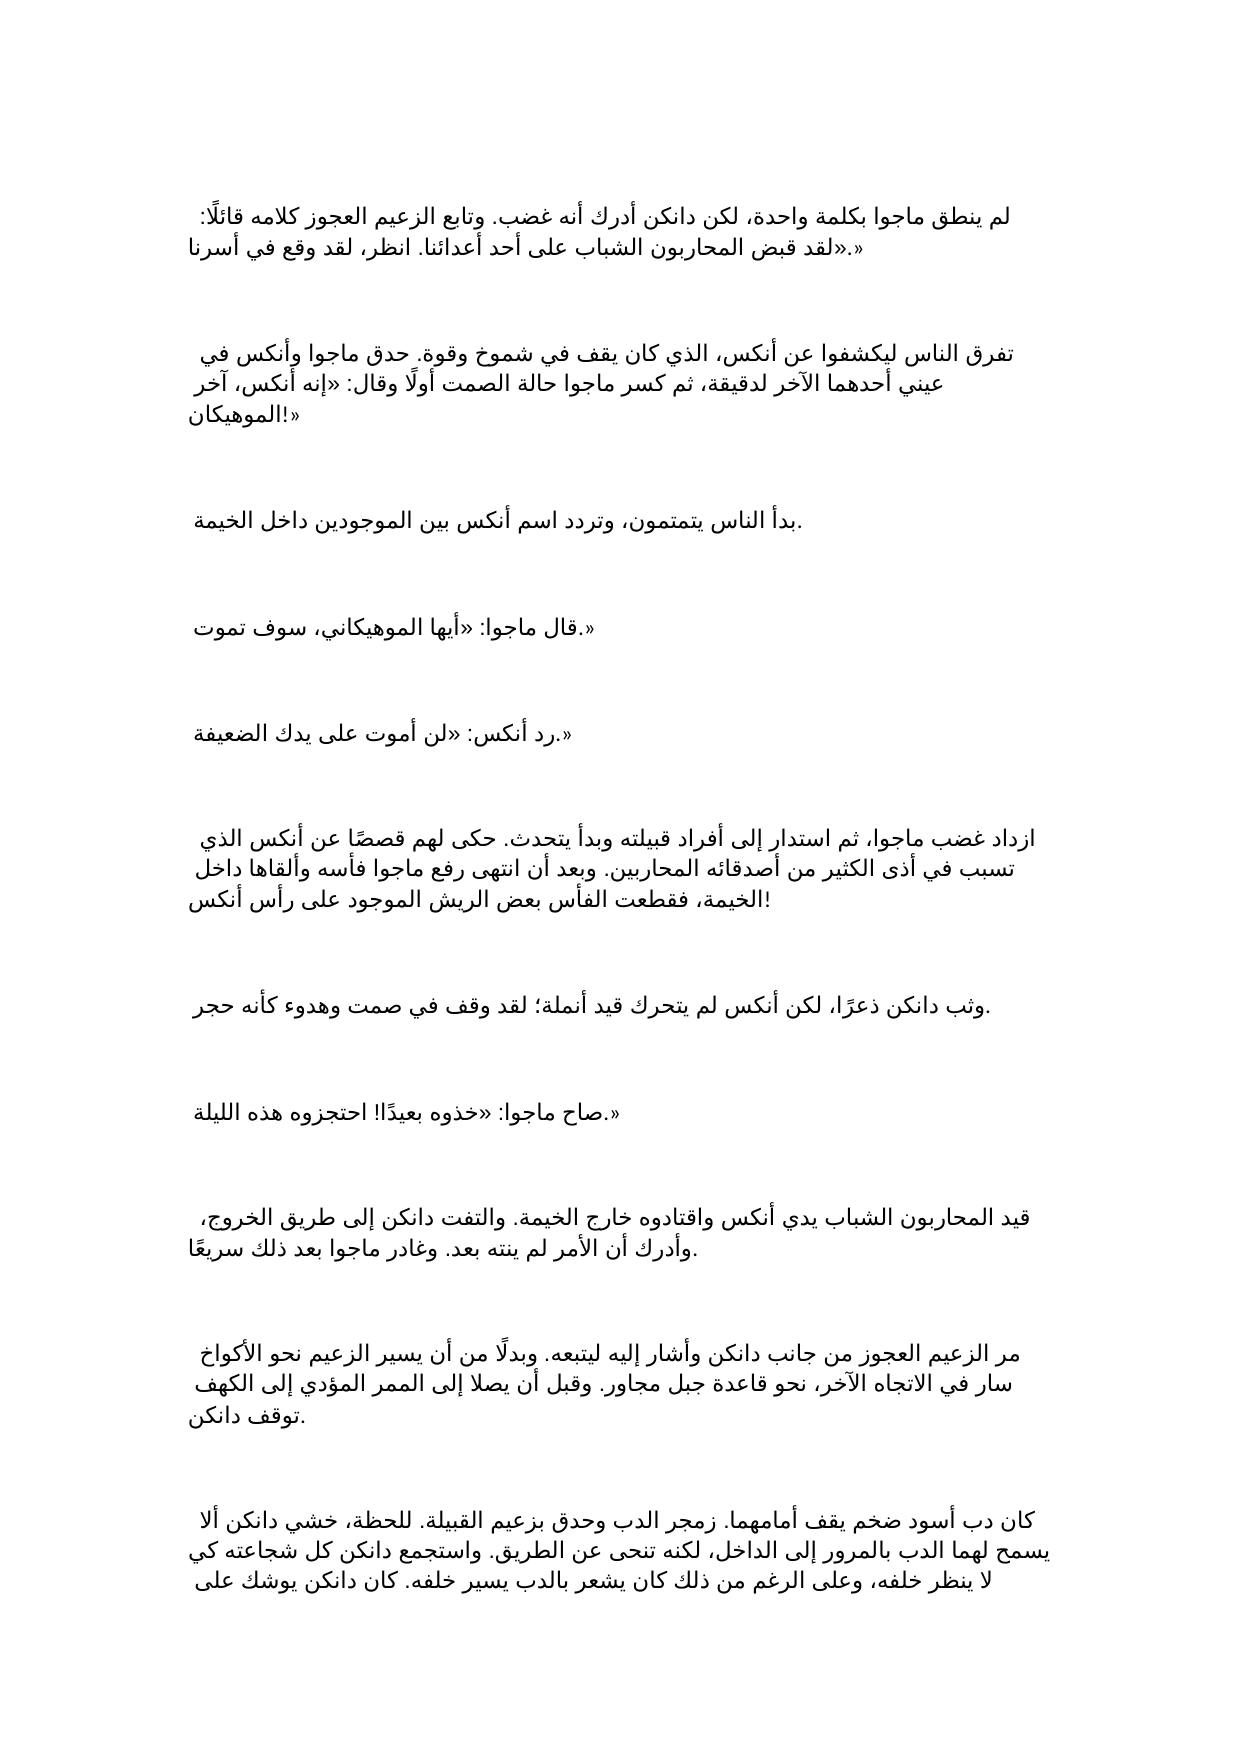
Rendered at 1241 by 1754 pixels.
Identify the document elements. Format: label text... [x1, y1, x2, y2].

text ازداد غضب ماجوا، ثم استدار إلى أفراد قبيلته وبدأ يتحدث. حكى لهم قصصًا عن أنكس الذي تسبب في أذى الكثير من أصدقائه المحاربين. وبعد أن انتهى رفع ماجوا فأسه وألقاها داخل الخيمة، فقطعت الفأس بعض الريش الموجود على رأس أنكس! [187, 825, 1053, 913]
text تفرق الناس ليكشفوا عن أنكس، الذي كان يقف في شموخ وقوة. حدق ماجوا وأنكس في عيني أحدهما الآخر لدقيقة، ثم كسر ماجوا حالة الصمت أولًا وقال: «إنه أنكس، آخر الموهيكان!» [187, 339, 1053, 429]
text رد أنكس: «لن أموت على يدك الضعيفة.» [187, 719, 1053, 747]
text وثب دانكن ذعرًا، لكن أنكس لم يتحرك قيد أنملة؛ لقد وقف في صمت وهدوء كأنه حجر. [187, 992, 1053, 1019]
text قيد المحاربون الشباب يدي أنكس واقتادوه خارج الخيمة. والتفت دانكن إلى طريق الخروج، وأدرك أن الأمر لم ينته بعد. وغادر ماجوا بعد ذلك سريعًا. [187, 1204, 1053, 1262]
text لم ينطق ماجوا بكلمة واحدة، لكن دانكن أدرك أنه غضب. وتابع الزعيم العجوز كلامه قائلًا: «لقد قبض المحاربون الشباب على أحد أعدائنا. انظر، لقد وقع في أسرنا.» [187, 203, 1053, 262]
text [187, 1507, 1053, 1594]
text مر الزعيم العجوز من جانب دانكن وأشار إليه ليتبعه. وبدلًا من أن يسير الزعيم نحو الأكواخ سار في الاتجاه الآخر، نحو قاعدة جبل مجاور. وقبل أن يصلا إلى الممر المؤدي إلى الكهف توقف دانكن. [187, 1340, 1053, 1429]
text صاح ماجوا: «خذوه بعيدًا! احتجزوه هذه الليلة.» [187, 1098, 1053, 1126]
text بدأ الناس يتمتمون، وتردد اسم أنكس بين الموجودين داخل الخيمة. [187, 507, 1053, 535]
text قال ماجوا: «أيها الموهيكاني، سوف تموت.» [187, 613, 1053, 641]
